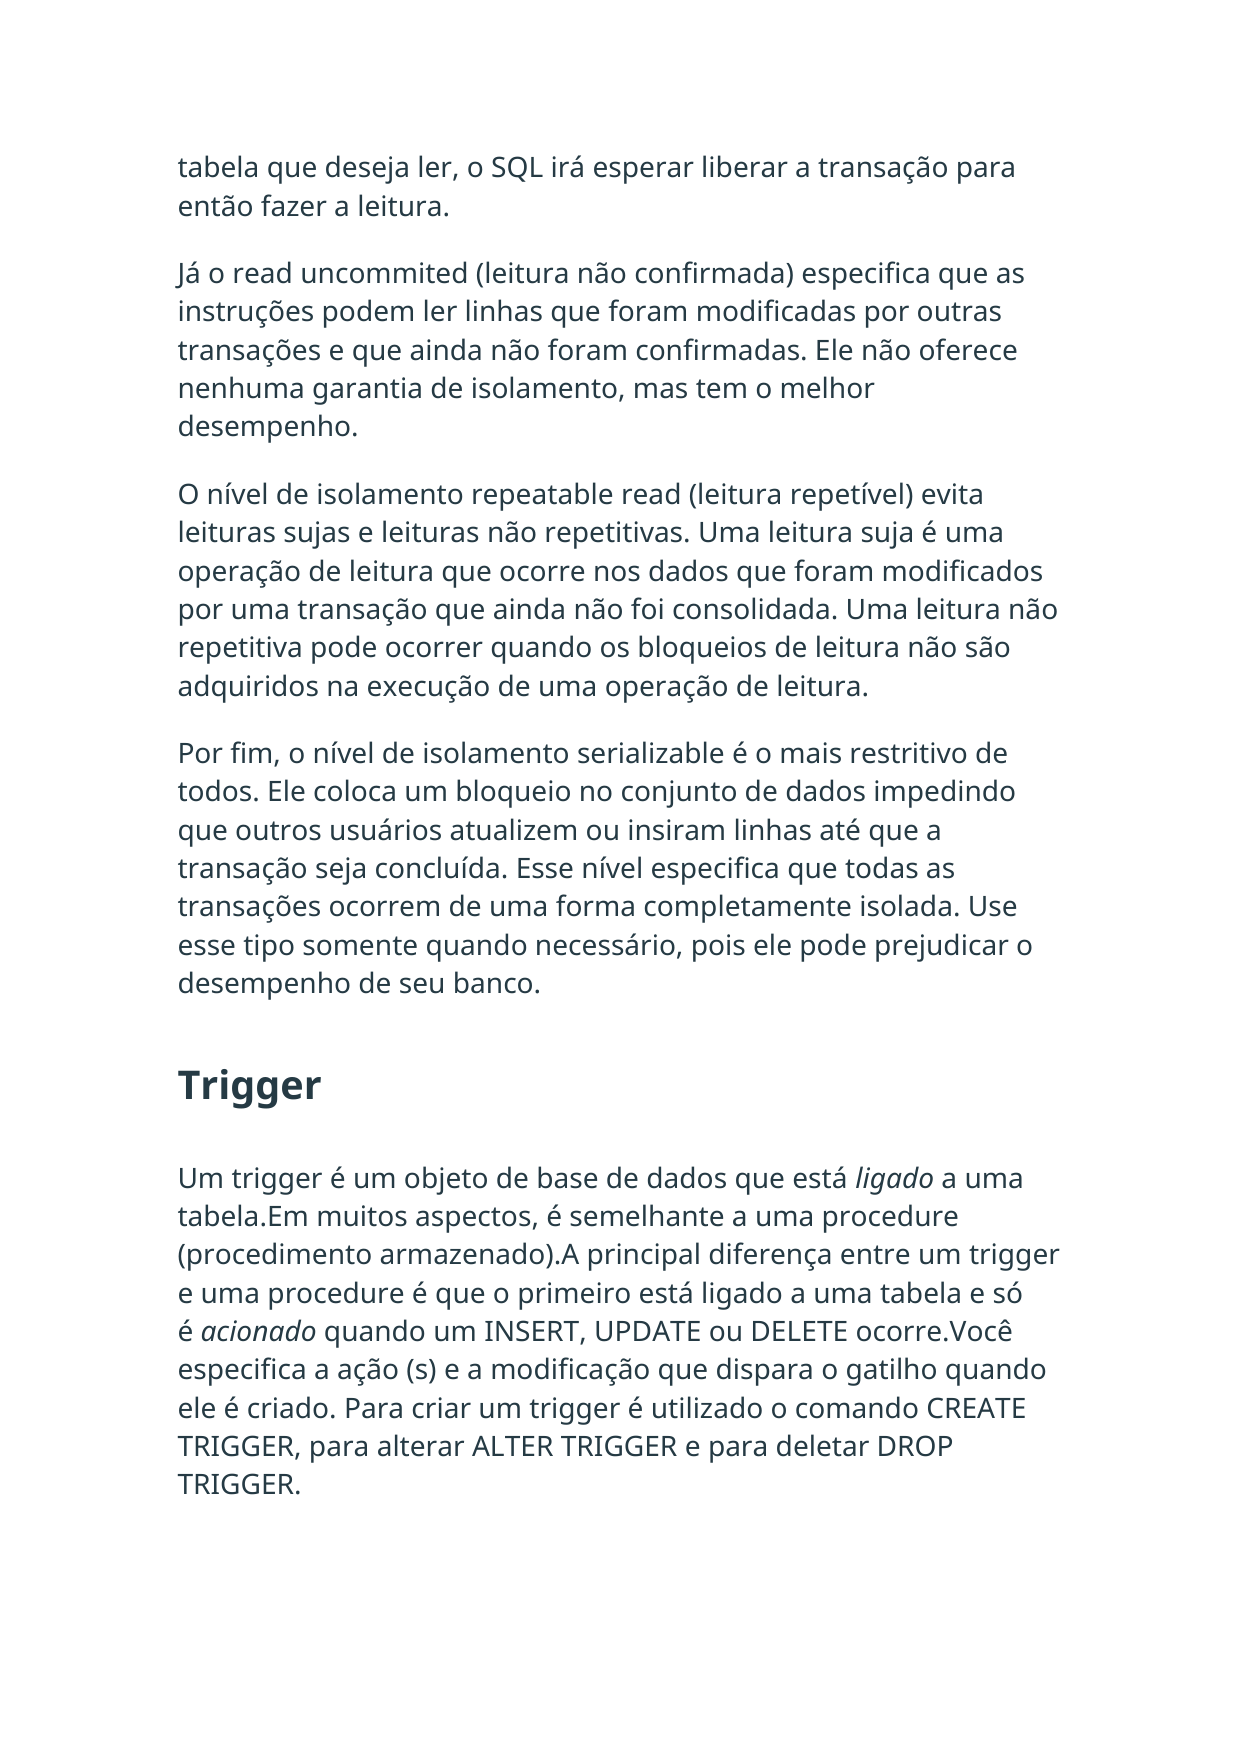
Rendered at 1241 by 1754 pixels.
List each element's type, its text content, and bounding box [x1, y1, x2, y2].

text O nível de isolamento repeatable read (leitura repetível) evita leituras sujas e leituras não repetitivas. Uma leitura suja é uma operação de leitura que ocorre nos dados que foram modificados por uma transação que ainda não foi consolidada. Uma leitura não repetitiva pode ocorrer quando os bloqueios de leitura não são adquiridos na execução de uma operação de leitura. [177, 474, 1063, 704]
text Já o read uncommited (leitura não confirmada) especifica que as instruções podem ler linhas que foram modificadas por outras transações e que ainda não foram confirmadas. Ele não oferece nenhuma garantia de isolamento, mas tem o melhor desempenho. [177, 253, 1063, 445]
text Por fim, o nível de isolamento serializable é o mais restritivo de todos. Ele coloca um bloqueio no conjunto de dados impedindo que outros usuários atualizem ou insiram linhas até que a transação seja concluída. Esse nível especifica que todas as transações ocorrem de uma forma completamente isolada. Use esse tipo somente quando necessário, pois ele pode prejudicar o desempenho de seu banco. [177, 733, 1063, 1002]
text Um trigger é um objeto de base de dados que está ligado a uma tabela.Em muitos aspectos, é semelhante a uma procedure (procedimento armazenado).A principal diferença entre um trigger e uma procedure é que o primeiro está ligado a uma tabela e só é acionado quando um INSERT, UPDATE ou DELETE ocorre.Você especifica a ação (s) e a modificação que dispara o gatilho quando ele é criado. Para criar um trigger é utilizado o comando CREATE TRIGGER, para alterar ALTER TRIGGER e para deletar DROP TRIGGER. [177, 1158, 1063, 1503]
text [177, 148, 1063, 224]
text Trigger [177, 1049, 1063, 1111]
